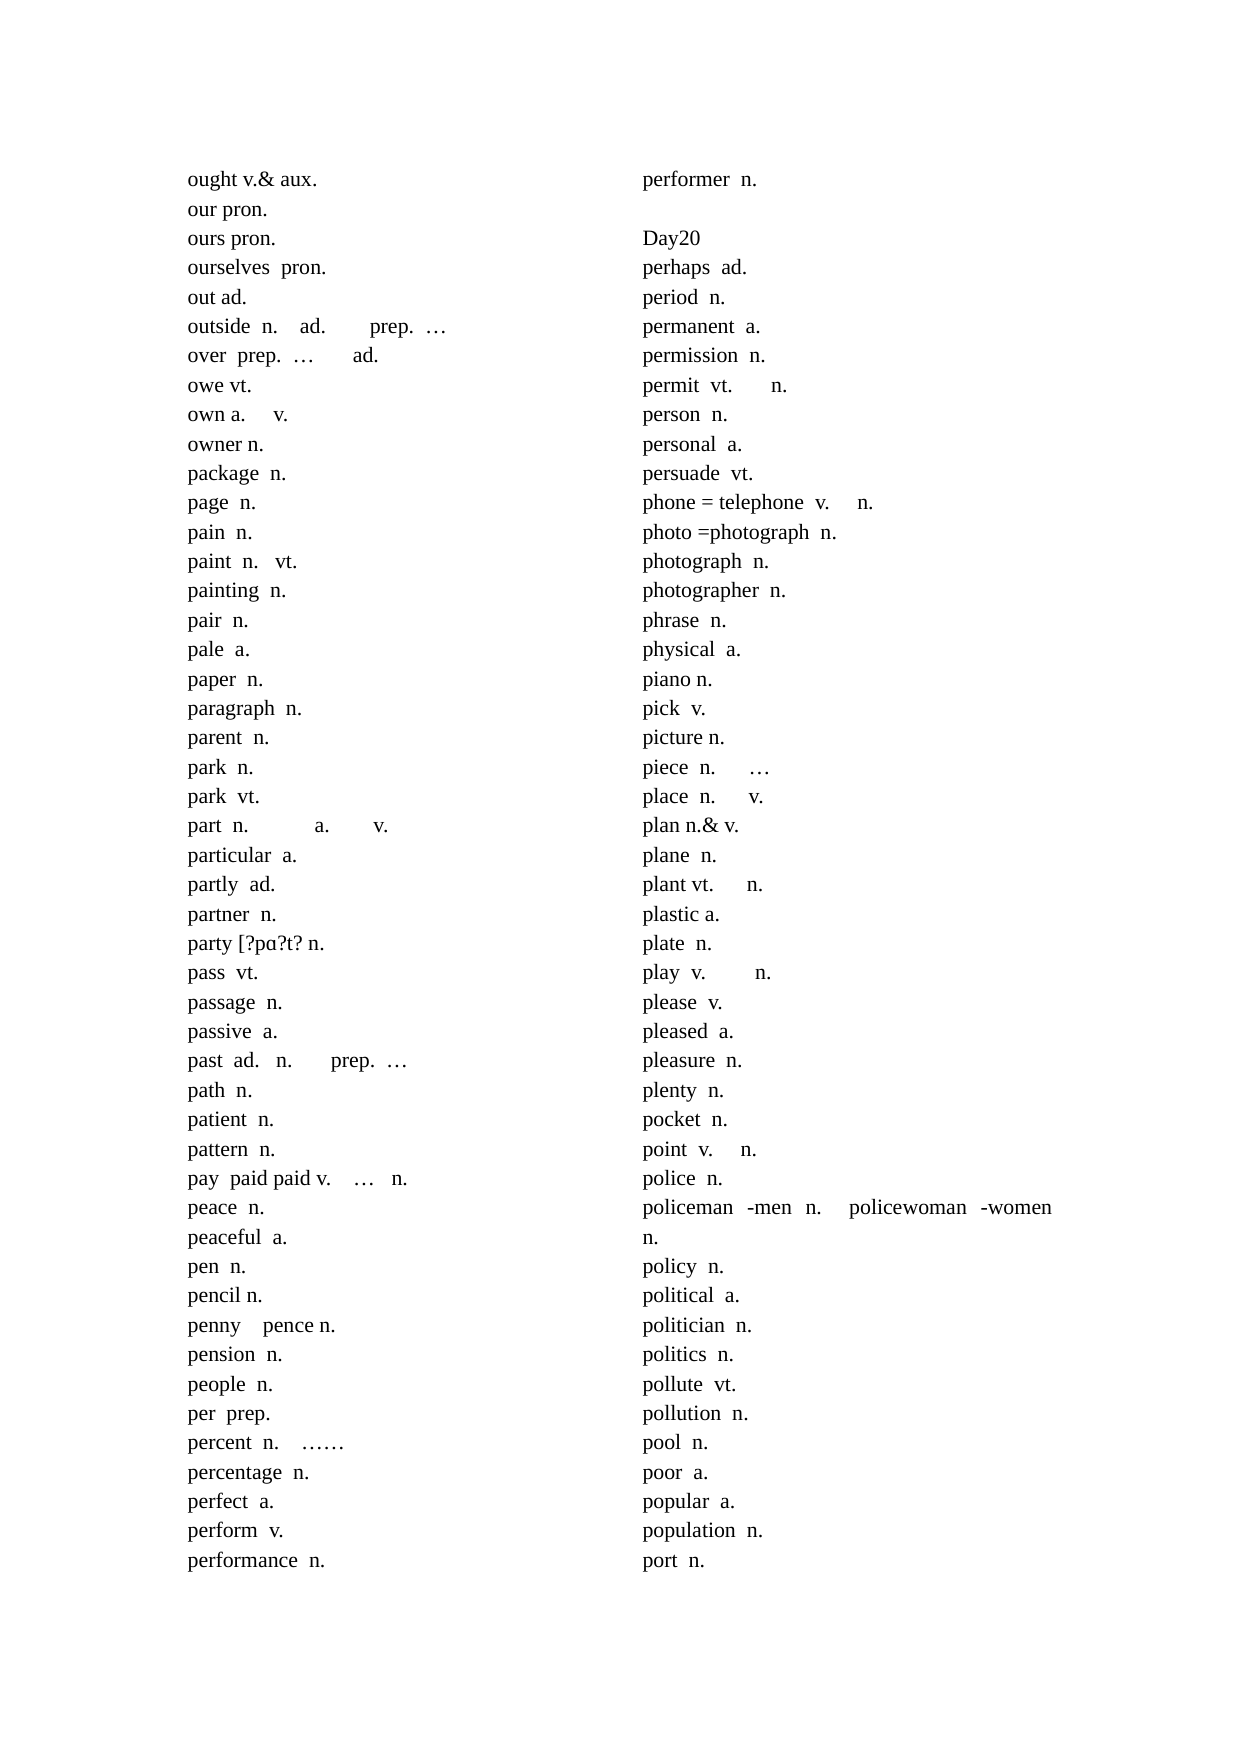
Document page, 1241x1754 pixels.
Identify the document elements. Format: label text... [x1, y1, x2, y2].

text pension n. [187, 1337, 598, 1366]
text politics n. [642, 1337, 1053, 1366]
text plate n. [642, 926, 1053, 955]
text parent n. [187, 720, 598, 749]
text performance n. [187, 1543, 598, 1572]
text photograph n. [642, 544, 1053, 573]
text paragraph n. [187, 691, 598, 720]
text plant vt. n. [642, 867, 1053, 896]
text pair n. [187, 603, 598, 632]
text percentage n. [187, 1454, 598, 1484]
text our pron. [187, 191, 598, 221]
text piece n. … [642, 749, 1053, 779]
text Day20 [642, 221, 1053, 250]
text park n. [187, 749, 598, 779]
text plane n. [642, 838, 1053, 867]
text park vt. [187, 779, 598, 808]
text peaceful a. [187, 1219, 598, 1249]
text owe vt. [187, 368, 598, 397]
text permission n. [642, 338, 1053, 368]
text pollution n. [642, 1396, 1053, 1425]
text pool n. [642, 1425, 1053, 1454]
text perhaps ad. [642, 250, 1053, 279]
text people n. [187, 1366, 598, 1396]
text popular a. [642, 1484, 1053, 1513]
text pencil n. [187, 1278, 598, 1308]
text ours pron. [187, 221, 598, 250]
text performer n. [642, 162, 1053, 191]
text perfect a. [187, 1484, 598, 1513]
text percent n. …… [187, 1425, 598, 1454]
text pattern n. [187, 1131, 598, 1161]
text passive a. [187, 1014, 598, 1043]
text port n. [642, 1543, 1053, 1572]
text ourselves pron. [187, 250, 598, 279]
text persuade vt. [642, 456, 1053, 485]
text outside n. ad. prep. … [187, 309, 598, 338]
text owner n. [187, 426, 598, 456]
text permanent a. [642, 309, 1053, 338]
text package n. [187, 456, 598, 485]
text part n. a. v. [187, 808, 598, 838]
text political a. [642, 1278, 1053, 1308]
text paper n. [187, 661, 598, 691]
text pleasure n. [642, 1043, 1053, 1073]
text plan n.& v. [642, 808, 1053, 838]
text page n. [187, 485, 598, 514]
text pain n. [187, 514, 598, 544]
text passage n. [187, 984, 598, 1014]
text partly ad. [187, 867, 598, 896]
text pick v. [642, 691, 1053, 720]
text plenty n. [642, 1073, 1053, 1102]
text out ad. [187, 279, 598, 309]
text pale a. [187, 632, 598, 661]
text peace n. [187, 1190, 598, 1219]
text penny pence n. [187, 1308, 598, 1337]
text pollute vt. [642, 1366, 1053, 1396]
text pocket n. [642, 1102, 1053, 1131]
text perform v. [187, 1513, 598, 1543]
text please v. [642, 984, 1053, 1014]
text patient n. [187, 1102, 598, 1131]
text piano n. [642, 661, 1053, 691]
text period n. [642, 279, 1053, 309]
text personal a. [642, 426, 1053, 456]
text point v. n. [642, 1131, 1053, 1161]
text pen n. [187, 1249, 598, 1278]
text phone = telephone v. n. [642, 485, 1053, 514]
text paint n. vt. [187, 544, 598, 573]
text policy n. [642, 1249, 1053, 1278]
text place n. v. [642, 779, 1053, 808]
text population n. [642, 1513, 1053, 1543]
text ought v.& aux. [187, 162, 598, 191]
text painting n. [187, 573, 598, 603]
text politician n. [642, 1308, 1053, 1337]
text phrase n. [642, 603, 1053, 632]
text over prep. … ad. [187, 338, 598, 368]
text policeman -men n. policewoman -women n. [642, 1190, 1053, 1249]
text poor a. [642, 1454, 1053, 1484]
text person n. [642, 397, 1053, 426]
text play v. n. [642, 955, 1053, 984]
text photo =photograph n. [642, 514, 1053, 544]
text permit vt. n. [642, 368, 1053, 397]
text picture n. [642, 720, 1053, 749]
text pay paid paid v. … n. [187, 1161, 598, 1190]
text partner n. [187, 896, 598, 926]
text path n. [187, 1073, 598, 1102]
text past ad. n. prep. … [187, 1043, 598, 1073]
text pass vt. [187, 955, 598, 984]
text photographer n. [642, 573, 1053, 603]
text own a. v. [187, 397, 598, 426]
text plastic a. [642, 896, 1053, 926]
text per prep. [187, 1396, 598, 1425]
text pleased a. [642, 1014, 1053, 1043]
text party [?pɑ?t? n. [187, 926, 598, 955]
text particular a. [187, 838, 598, 867]
text police n. [642, 1161, 1053, 1190]
text physical a. [642, 632, 1053, 661]
